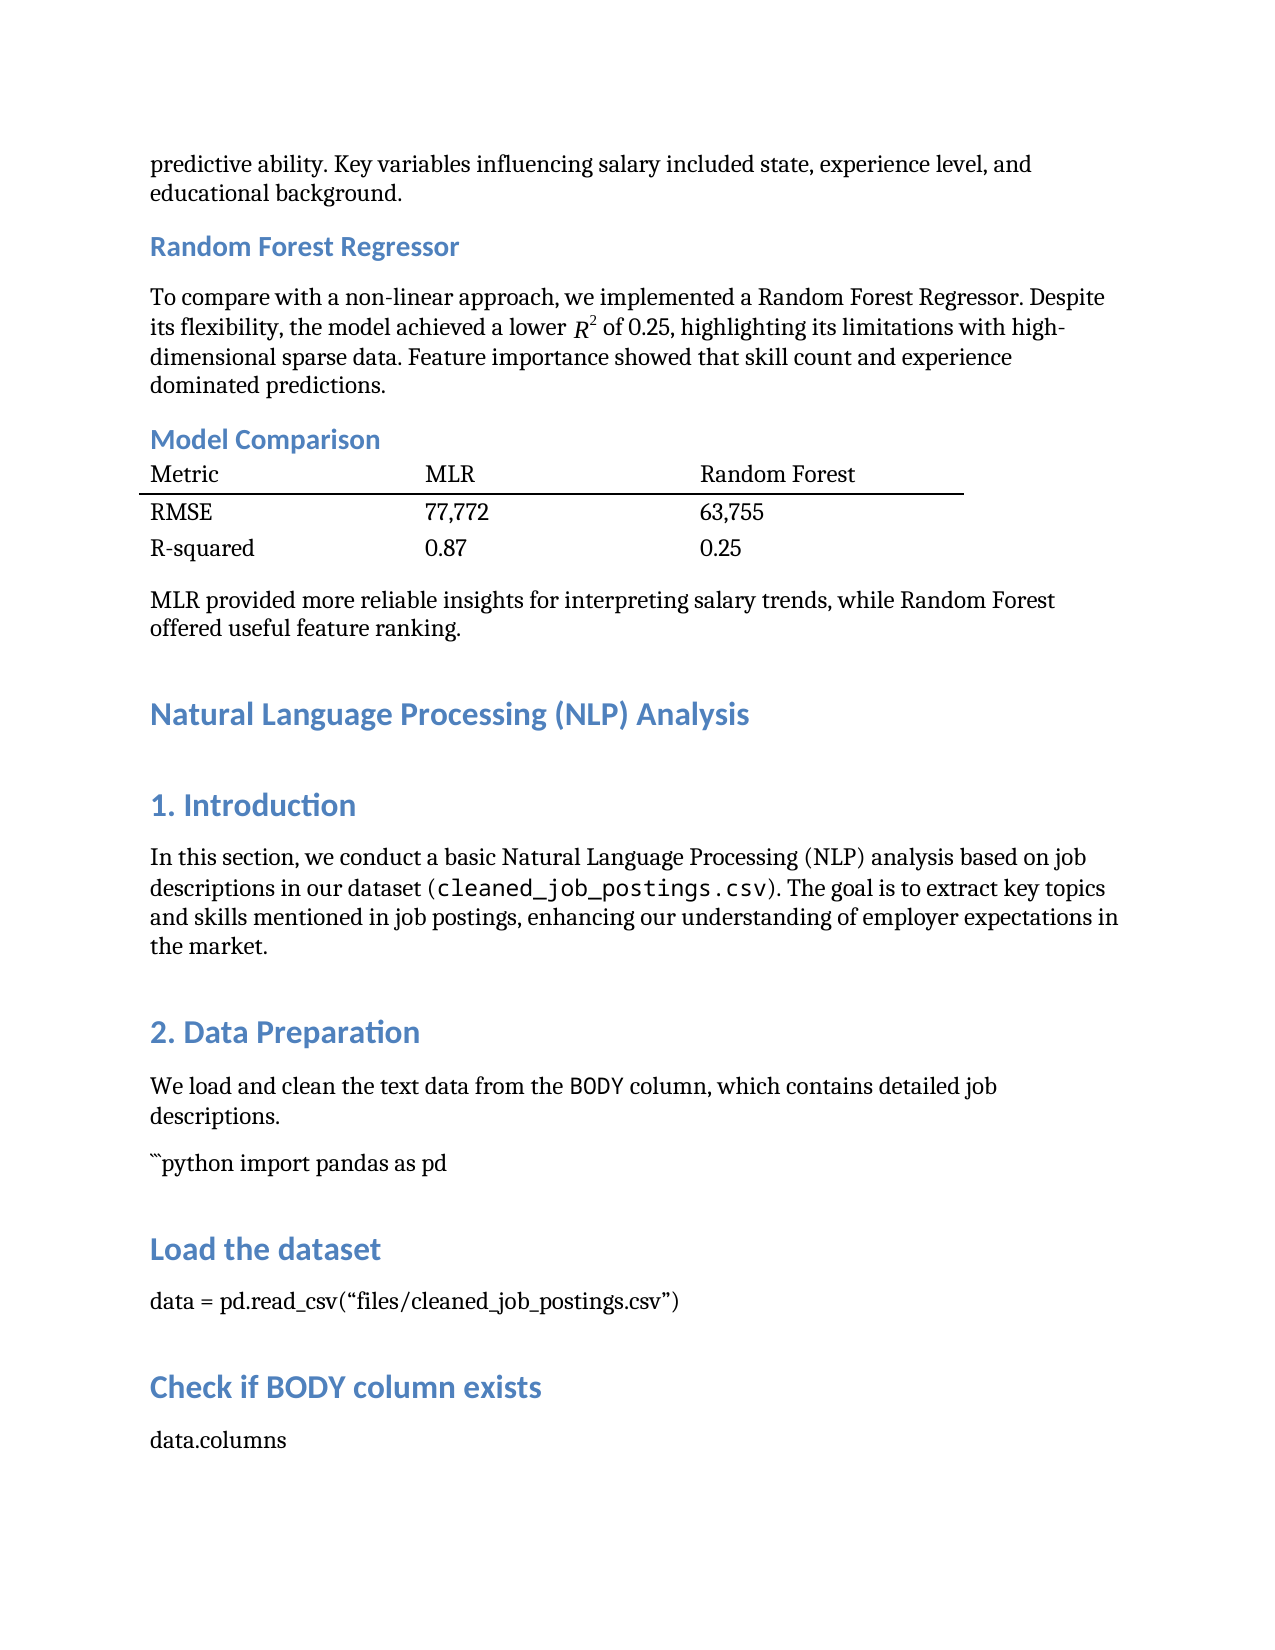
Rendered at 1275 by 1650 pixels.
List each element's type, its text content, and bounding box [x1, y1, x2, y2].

subtitle Check if BODY column exists [150, 1366, 1125, 1407]
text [150, 150, 1125, 207]
table_cell 0.87 [414, 531, 689, 567]
text data = pd.read_csv(“files/cleaned_job_postings.csv”) [150, 1287, 1125, 1316]
subtitle 1. Introduction [150, 784, 1125, 824]
table_cell RMSE [139, 495, 414, 531]
subtitle 2. Data Preparation [150, 1011, 1125, 1052]
table_header Random Forest [689, 457, 964, 493]
subtitle Random Forest Regressor [150, 228, 1125, 264]
subtitle Natural Language Processing (NLP) Analysis [150, 693, 1125, 734]
text ```python import pandas as pd [150, 1149, 1125, 1178]
table_cell 63,755 [689, 495, 964, 531]
subtitle Load the dataset [150, 1228, 1125, 1268]
text To compare with a non-linear approach, we implemented a Random Forest Regressor. Despite its flexibility, the model achieved a lower of 0.25, highlighting its limitations with high-dimensional sparse data. Feature importance showed that skill count and experience dominated predictions. [150, 283, 1125, 400]
text In this section, we conduct a basic Natural Language Processing (NLP) analysis based on job descriptions in our dataset (cleaned_job_postings.csv). The goal is to extract key topics and skills mentioned in job postings, enhancing our understanding of employer expectations in the market. [150, 843, 1125, 961]
table_cell R-squared [139, 531, 414, 567]
table_header MLR [414, 457, 689, 493]
table_header Metric [139, 457, 414, 493]
subtitle Model Comparison [150, 421, 1125, 457]
table_cell 77,772 [414, 495, 689, 531]
text We load and clean the text data from the BODY column, which contains detailed job descriptions. [150, 1070, 1125, 1130]
text data.columns [150, 1426, 1125, 1454]
text MLR provided more reliable insights for interpreting salary trends, while Random Forest offered useful feature ranking. [150, 586, 1125, 643]
table_cell 0.25 [689, 531, 964, 567]
